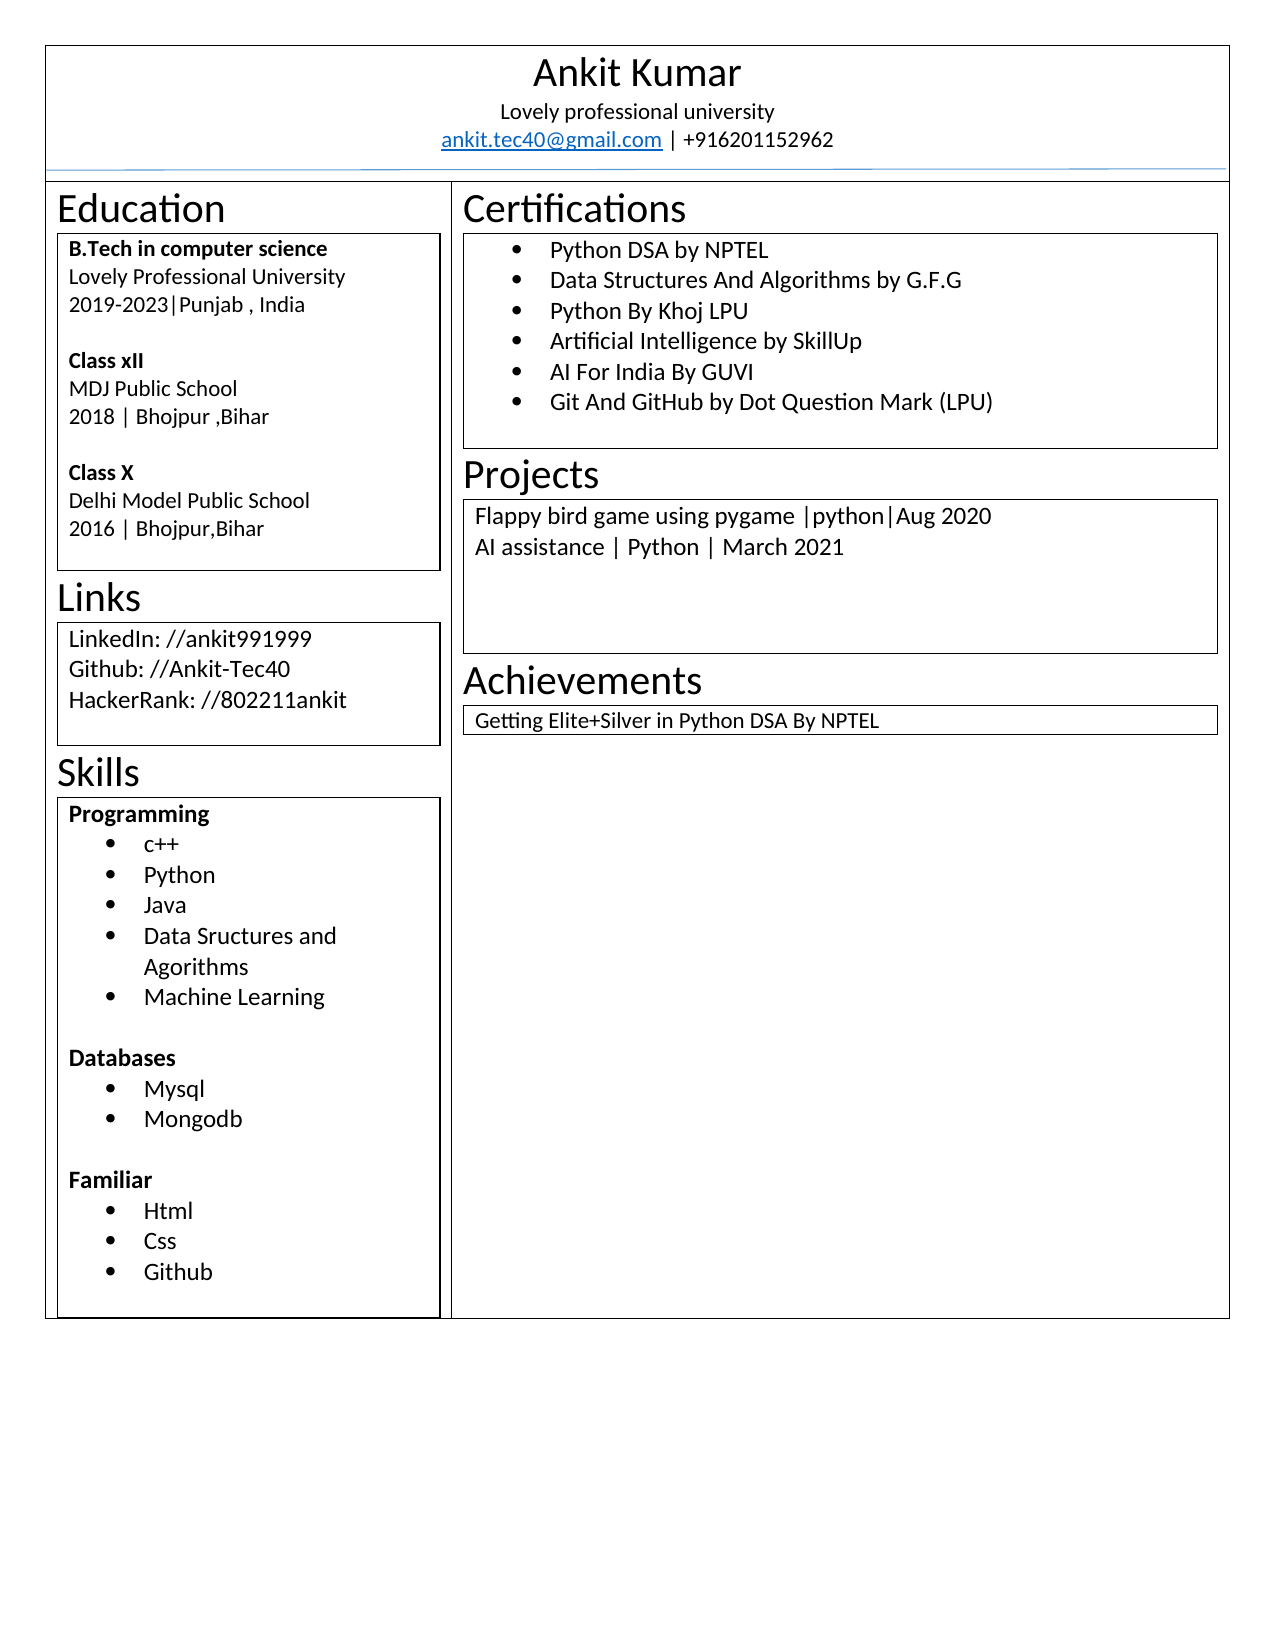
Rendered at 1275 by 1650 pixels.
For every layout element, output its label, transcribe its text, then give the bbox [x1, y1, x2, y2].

table_header Ankit Kumar Lovely professional university ankit.tec40@gmail.com | +916201152962 [46, 46, 1229, 181]
table_cell Education Links Skills [46, 182, 451, 1318]
table_cell Certifications Projects Achievements [452, 182, 1229, 1318]
